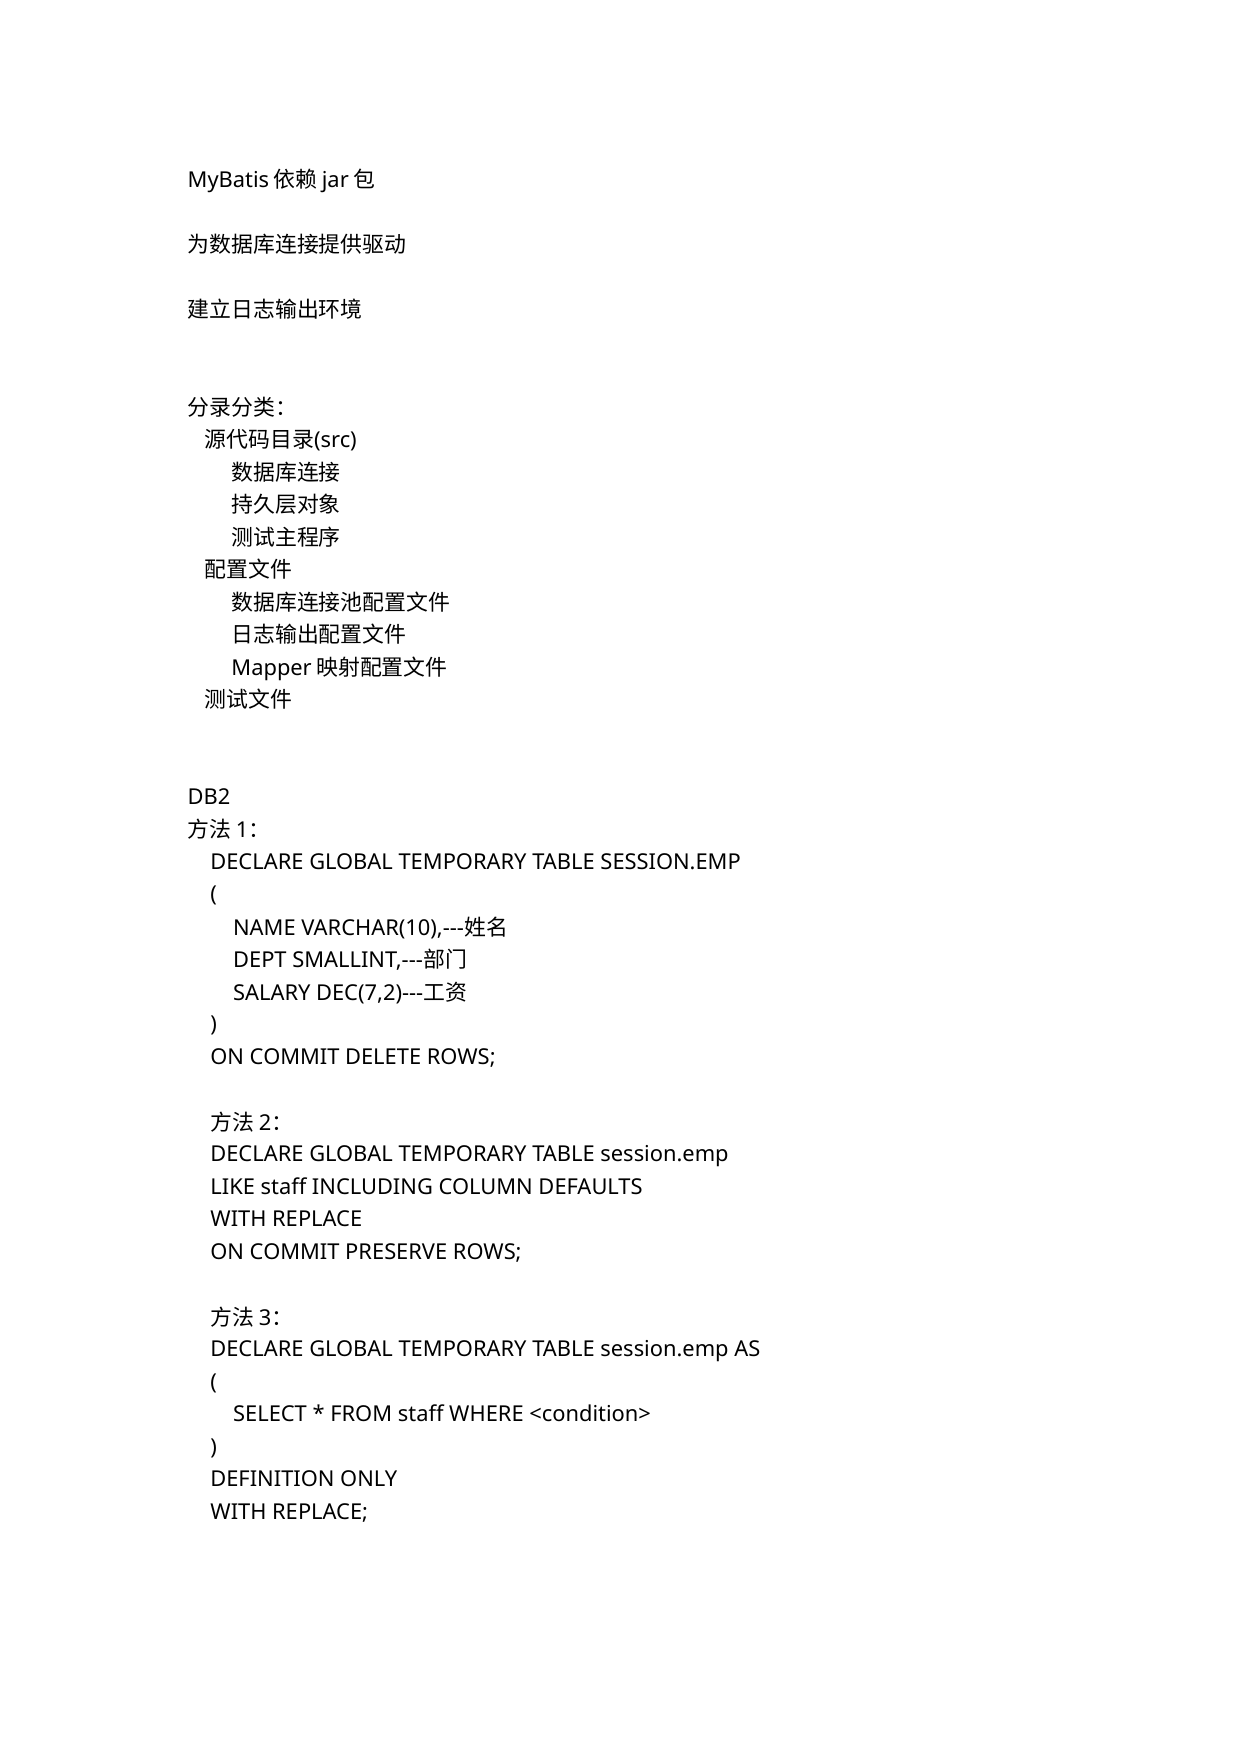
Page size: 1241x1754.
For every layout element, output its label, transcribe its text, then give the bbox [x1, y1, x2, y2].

text LIKE staff INCLUDING COLUMN DEFAULTS [187, 1169, 1053, 1202]
text SELECT * FROM staff WHERE <condition> [187, 1397, 1053, 1429]
text ON COMMIT DELETE ROWS; [187, 1039, 1053, 1072]
text DEPT SMALLINT,---部门 [187, 942, 1053, 974]
text ON COMMIT PRESERVE ROWS; [187, 1234, 1053, 1267]
text 测试主程序 [187, 519, 1053, 552]
text SALARY DEC(7,2)---工资 [187, 974, 1053, 1007]
text DECLARE GLOBAL TEMPORARY TABLE session.emp AS [187, 1332, 1053, 1364]
text 数据库连接 [187, 454, 1053, 487]
text 方法3： [187, 1299, 1053, 1332]
text 数据库连接池配置文件 [187, 584, 1053, 617]
text MyBatis依赖jar包 [187, 162, 1053, 194]
text DEFINITION ONLY [187, 1462, 1053, 1494]
text 配置文件 [187, 552, 1053, 584]
text ) [187, 1007, 1053, 1039]
text 建立日志输出环境 [187, 292, 1053, 324]
text DB2 [187, 779, 1053, 812]
text 方法2： [187, 1104, 1053, 1137]
text 测试文件 [187, 682, 1053, 714]
text 持久层对象 [187, 487, 1053, 519]
text 为数据库连接提供驱动 [187, 227, 1053, 259]
text 日志输出配置文件 [187, 617, 1053, 649]
text DECLARE GLOBAL TEMPORARY TABLE SESSION.EMP [187, 844, 1053, 877]
text Mapper映射配置文件 [187, 649, 1053, 682]
text 分录分类： [187, 389, 1053, 422]
text ( [187, 877, 1053, 909]
text ) [187, 1429, 1053, 1462]
text DECLARE GLOBAL TEMPORARY TABLE session.emp [187, 1137, 1053, 1169]
text 源代码目录(src) [187, 422, 1053, 454]
text 方法1： [187, 812, 1053, 844]
text WITH REPLACE; [187, 1494, 1053, 1527]
text NAME VARCHAR(10),---姓名 [187, 909, 1053, 942]
text ( [187, 1364, 1053, 1397]
text WITH REPLACE [187, 1202, 1053, 1234]
